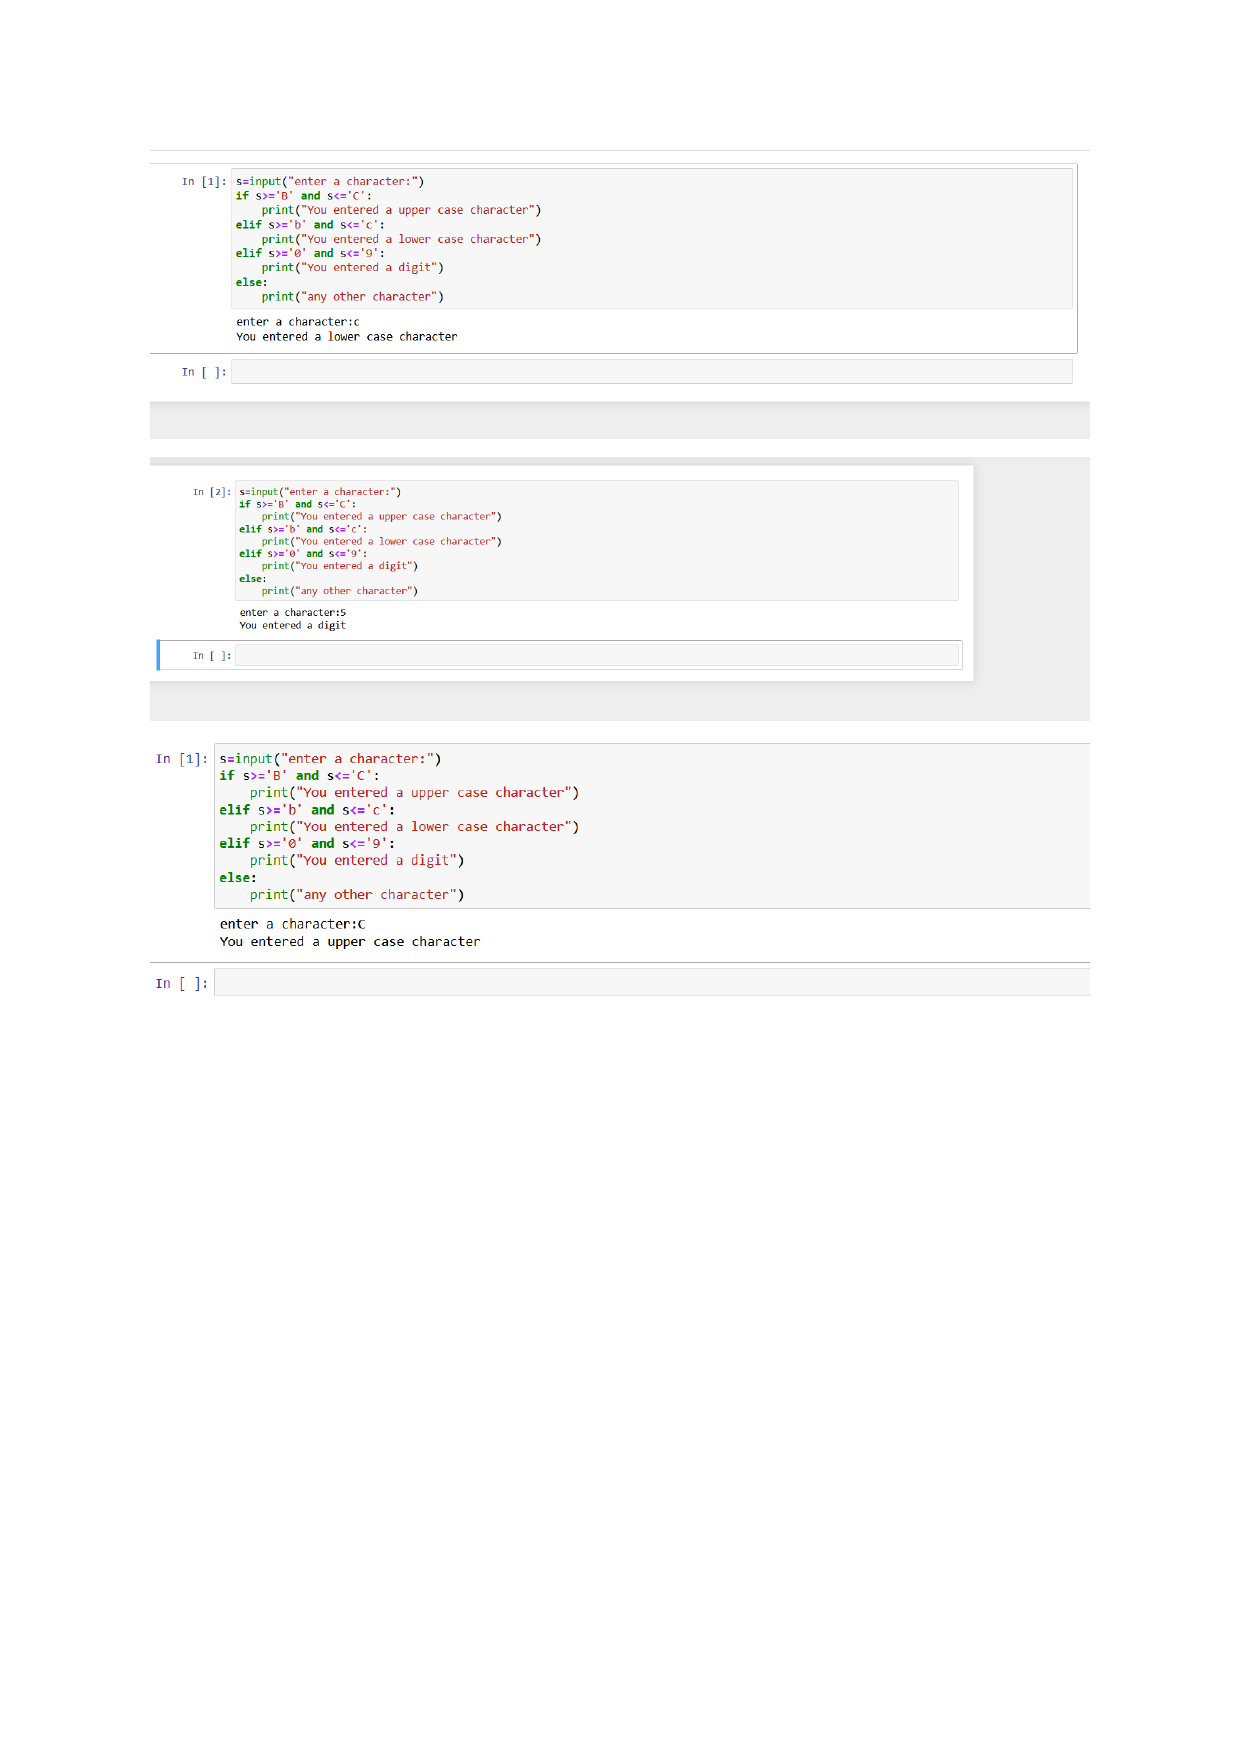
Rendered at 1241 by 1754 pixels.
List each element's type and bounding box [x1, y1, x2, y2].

picture [150, 150, 1091, 439]
picture [150, 457, 1091, 721]
picture [150, 739, 1091, 996]
